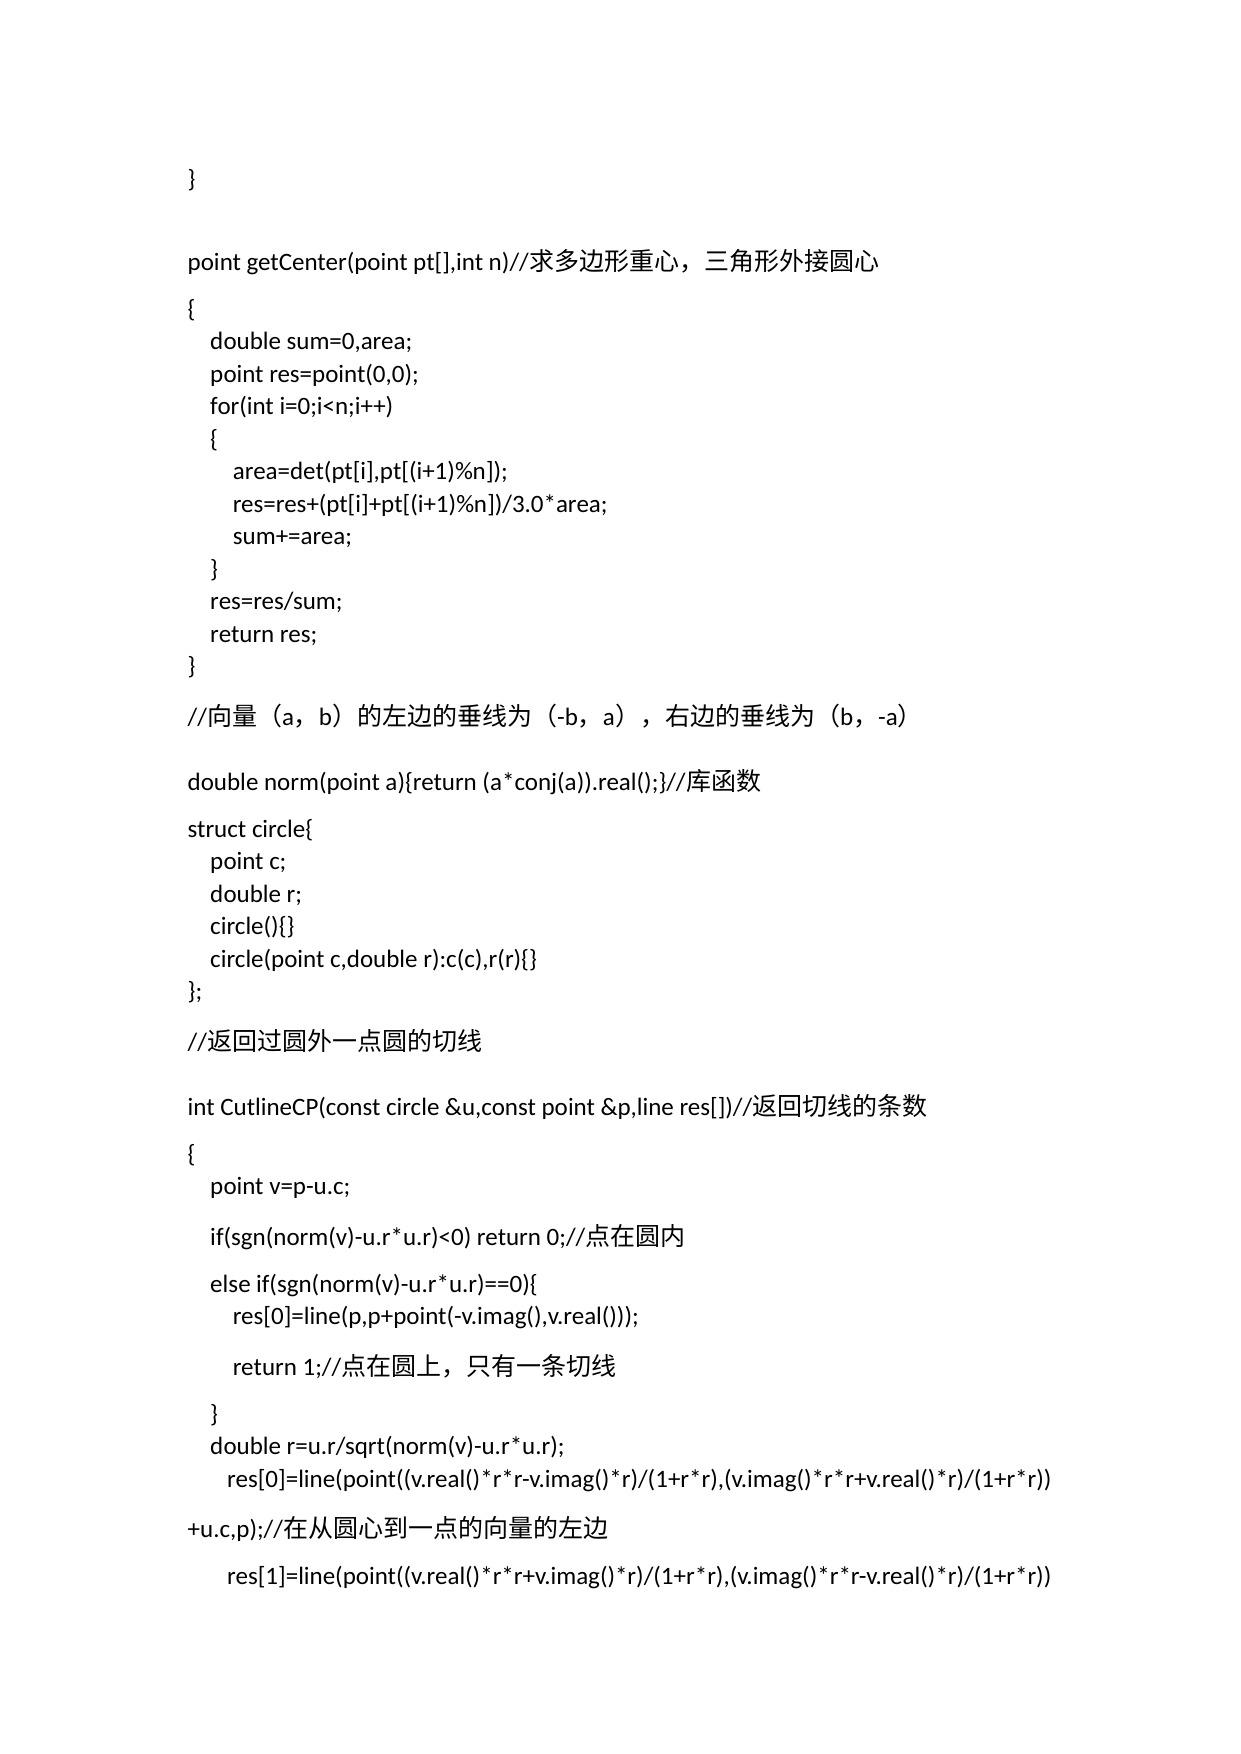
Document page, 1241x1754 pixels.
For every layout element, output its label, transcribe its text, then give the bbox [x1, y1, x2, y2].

text point v=p-u.c; [187, 1169, 1053, 1202]
text return res; [187, 617, 1053, 649]
text int CutlineCP(const circle &u,const point &p,line res[])//返回切线的条数 [187, 1072, 1053, 1137]
text res[0]=line(point((v.real()*r*r-v.imag()*r)/(1+r*r),(v.imag()*r*r+v.real()*r)/(1+r*r))+u.c,p);//在从圆心到一点的向量的左边 [187, 1462, 1053, 1559]
text //向量（a，b）的左边的垂线为（-b，a），右边的垂线为（b，-a） [187, 682, 1053, 747]
text double r; [187, 877, 1053, 909]
text circle(){} [187, 909, 1053, 942]
text else if(sgn(norm(v)-u.r*u.r)==0){ [187, 1267, 1053, 1299]
text //返回过圆外一点圆的切线 [187, 1007, 1053, 1072]
text return 1;//点在圆上，只有一条切线 [187, 1332, 1053, 1397]
text area=det(pt[i],pt[(i+1)%n]); [187, 454, 1053, 487]
text { [187, 292, 1053, 324]
text point res=point(0,0); [187, 357, 1053, 389]
text sum+=area; [187, 519, 1053, 552]
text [187, 1559, 1053, 1592]
text for(int i=0;i<n;i++) [187, 389, 1053, 422]
text double sum=0,area; [187, 324, 1053, 357]
text res[0]=line(p,p+point(-v.imag(),v.real())); [187, 1299, 1053, 1332]
text { [187, 1137, 1053, 1169]
text } [187, 552, 1053, 584]
text if(sgn(norm(v)-u.r*u.r)<0) return 0;//点在圆内 [187, 1202, 1053, 1267]
text } [187, 1397, 1053, 1429]
text } [187, 649, 1053, 682]
text point getCenter(point pt[],int n)//求多边形重心，三角形外接圆心 [187, 227, 1053, 292]
text } [187, 162, 1053, 194]
text res=res+(pt[i]+pt[(i+1)%n])/3.0*area; [187, 487, 1053, 519]
text }; [187, 974, 1053, 1007]
text struct circle{ [187, 812, 1053, 844]
text double norm(point a){return (a*conj(a)).real();}//库函数 [187, 747, 1053, 812]
text { [187, 422, 1053, 454]
text double r=u.r/sqrt(norm(v)-u.r*u.r); [187, 1429, 1053, 1462]
text res=res/sum; [187, 584, 1053, 617]
text circle(point c,double r):c(c),r(r){} [187, 942, 1053, 974]
text point c; [187, 844, 1053, 877]
